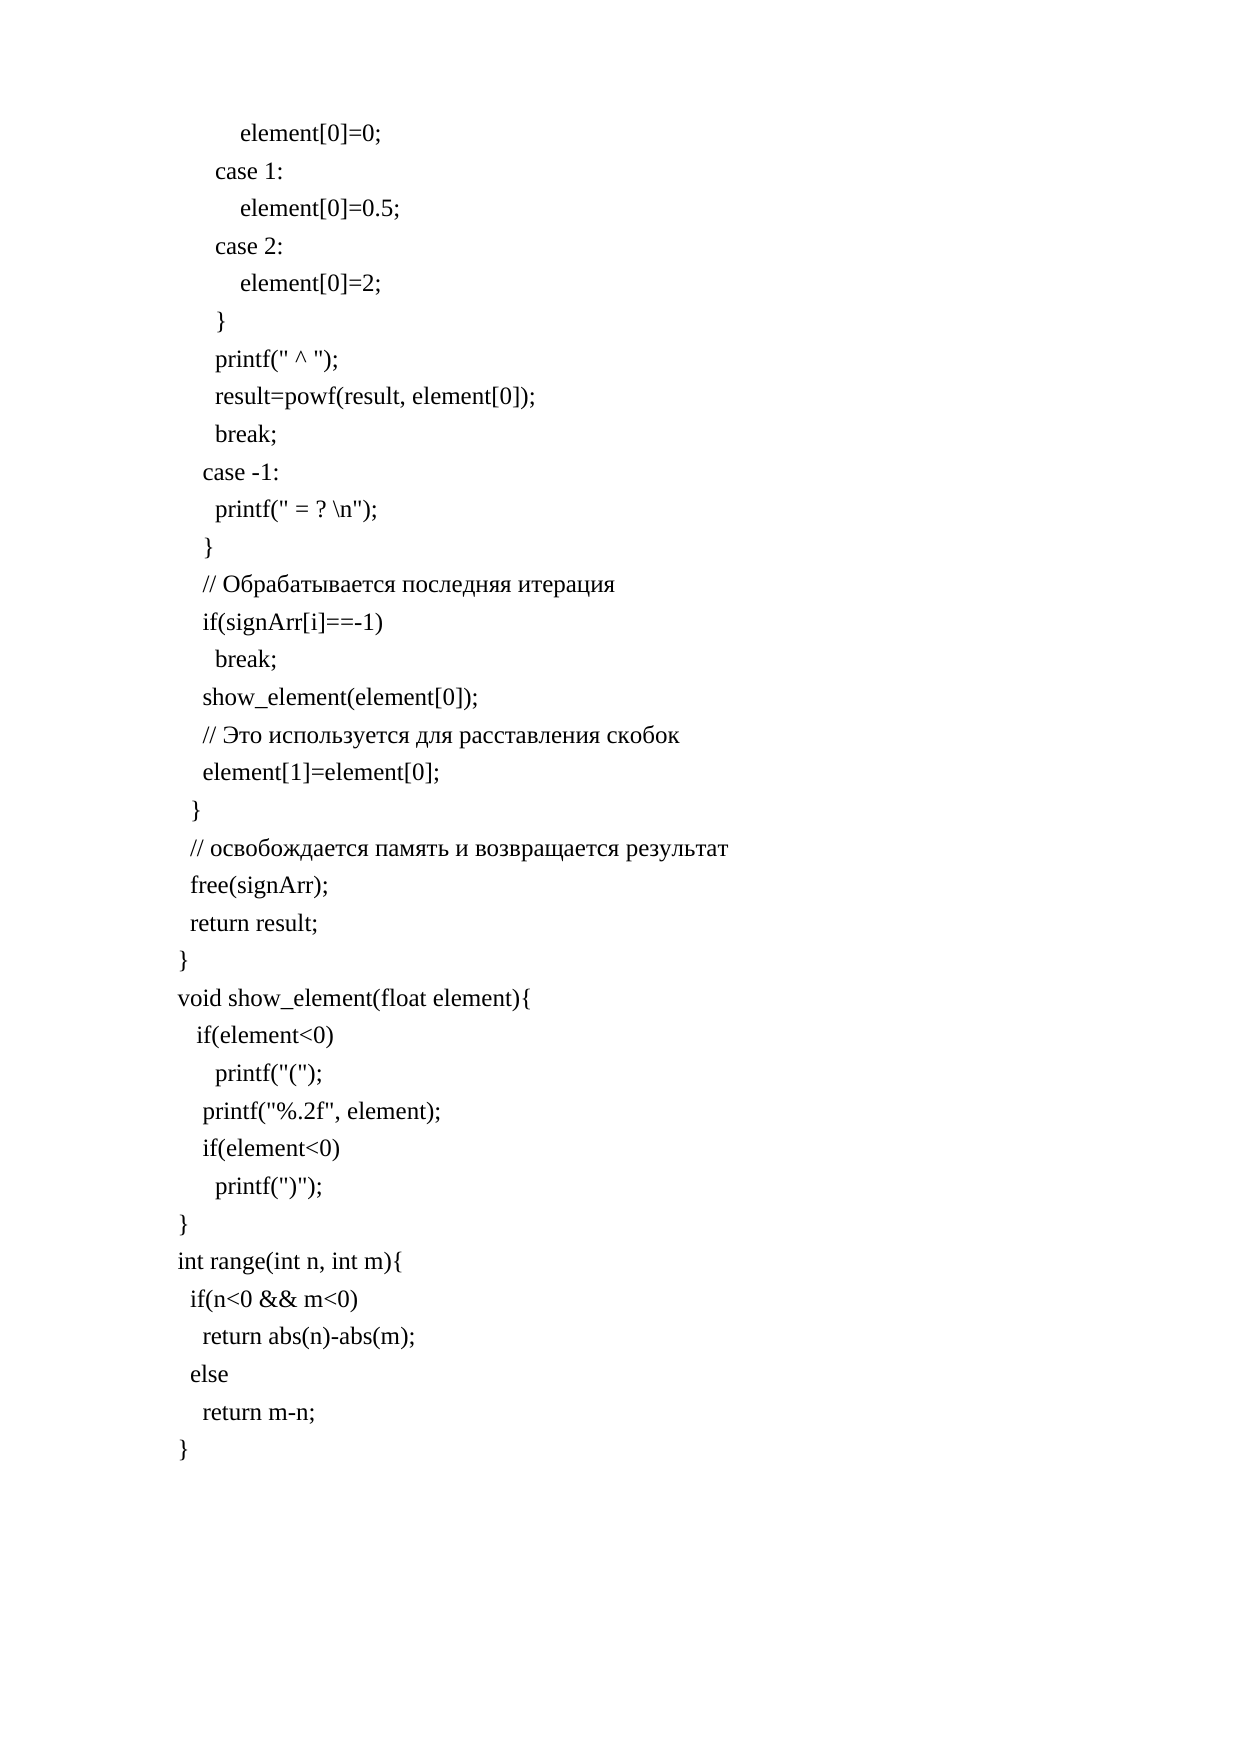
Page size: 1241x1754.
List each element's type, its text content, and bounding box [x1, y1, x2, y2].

text else [177, 1359, 1181, 1388]
text free(signArr); [177, 870, 1181, 899]
text show_element(element[0]); [177, 682, 1181, 711]
text case -1: [177, 457, 1181, 485]
text printf(")"); [177, 1171, 1181, 1200]
text if(n<0 && m<0) [177, 1284, 1181, 1313]
text // освобождается память и возвращается результат [177, 833, 1181, 861]
text element[0]=0; [177, 118, 1181, 147]
text element[1]=element[0]; [177, 757, 1181, 786]
text case 1: [177, 156, 1181, 184]
text if(element<0) [177, 1133, 1181, 1162]
text return m-n; [177, 1397, 1181, 1425]
text return abs(n)-abs(m); [177, 1321, 1181, 1350]
text } [177, 532, 1181, 561]
text } [177, 306, 1181, 335]
text element[0]=0.5; [177, 193, 1181, 222]
text if(signArr[i]==-1) [177, 607, 1181, 636]
text break; [177, 419, 1181, 448]
text element[0]=2; [177, 268, 1181, 297]
text // Это используется для расставления скобок [177, 720, 1181, 748]
text result=powf(result, element[0]); [177, 381, 1181, 410]
text } [177, 1434, 1181, 1463]
text case 2: [177, 231, 1181, 260]
text printf(" ^ "); [177, 344, 1181, 372]
text printf("%.2f", element); [177, 1096, 1181, 1124]
text printf(" = ? \n"); [177, 494, 1181, 523]
text } [177, 945, 1181, 974]
text void show_element(float element){ [177, 983, 1181, 1012]
text break; [177, 644, 1181, 673]
text if(element<0) [177, 1021, 1181, 1049]
text return result; [177, 908, 1181, 937]
text } [177, 1209, 1181, 1237]
text // Обрабатывается последняя итерация [177, 569, 1181, 598]
text printf("("); [177, 1058, 1181, 1087]
text int range(int n, int m){ [177, 1246, 1181, 1275]
text } [177, 795, 1181, 824]
